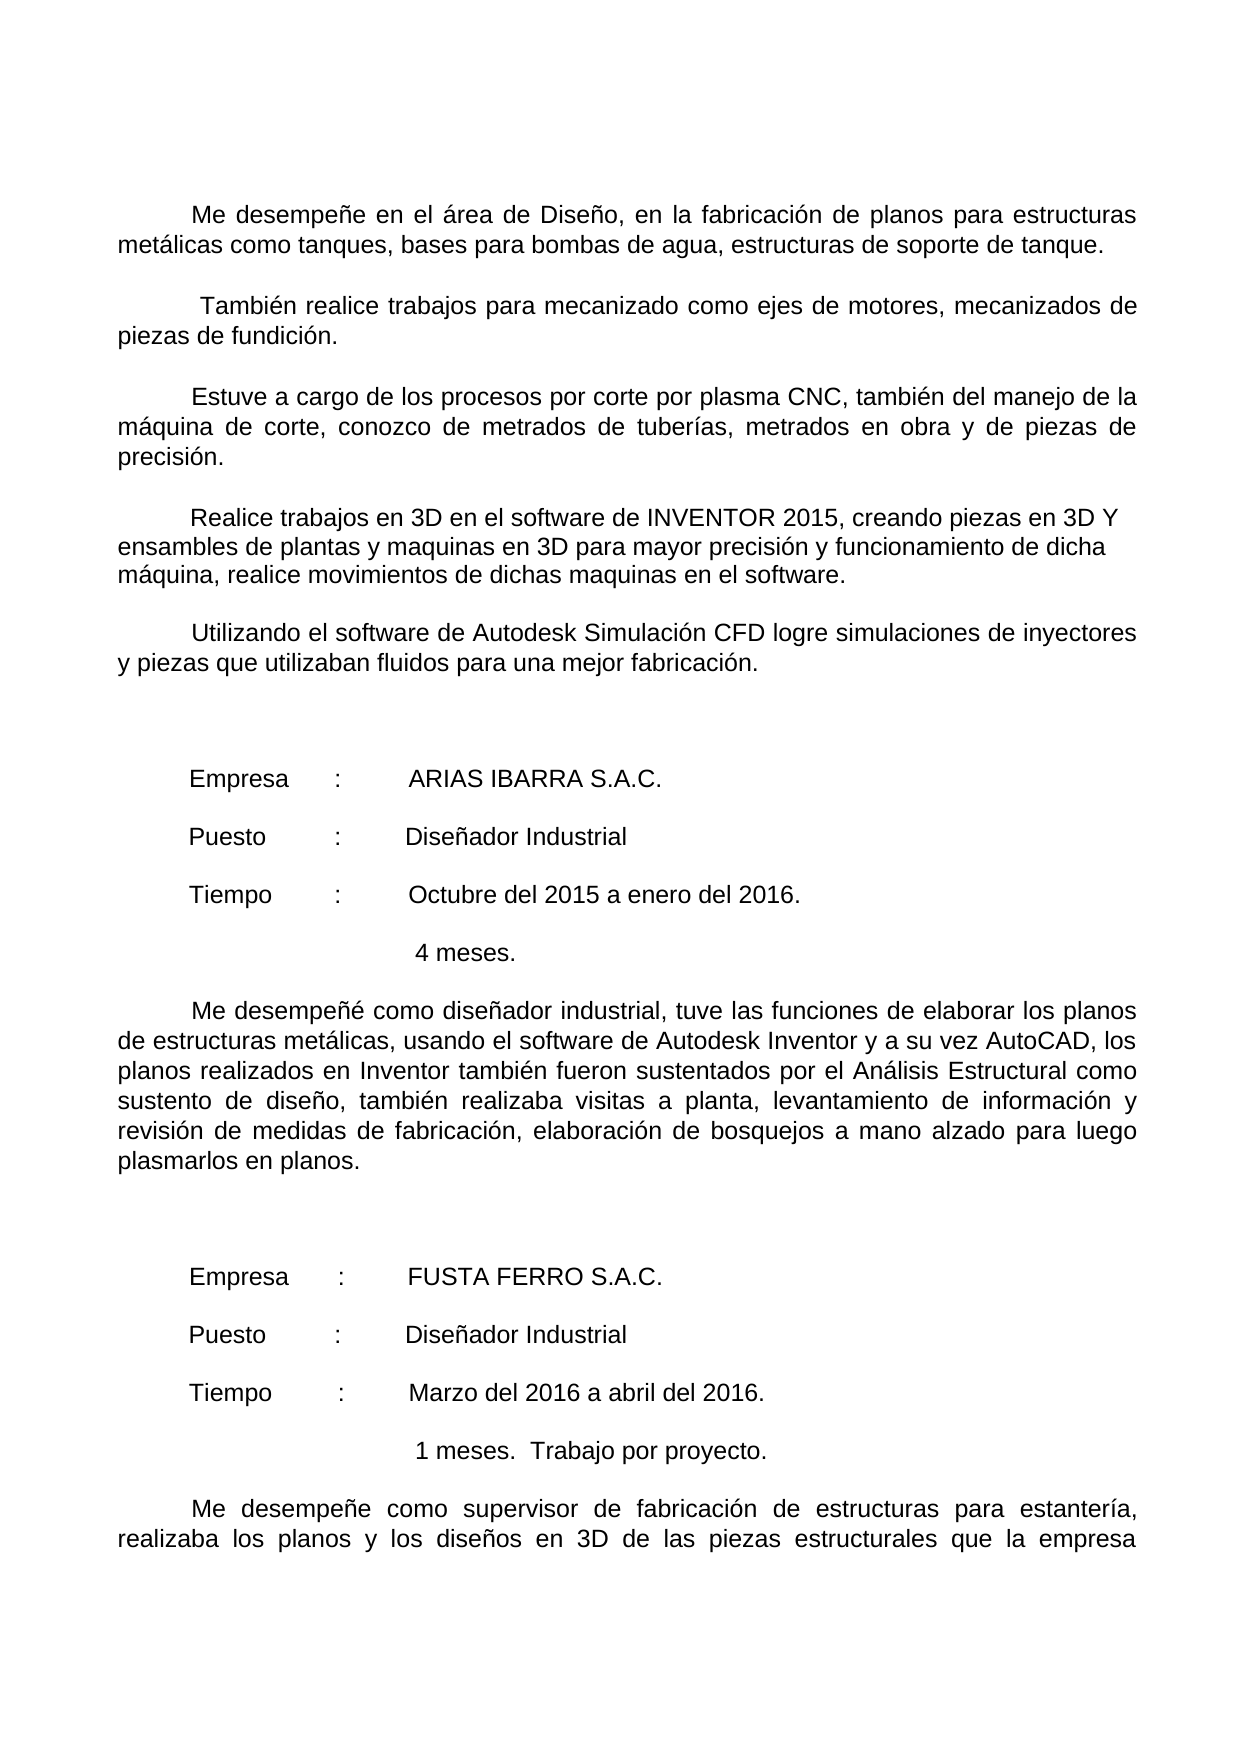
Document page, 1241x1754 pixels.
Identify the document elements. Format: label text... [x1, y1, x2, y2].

text Tiempo : Marzo del 2016 a abril del 2016. [119, 1378, 1139, 1407]
text 1 meses. Trabajo por proyecto. [415, 1436, 1139, 1465]
text También realice trabajos para mecanizado como ejes de motores, mecanizados de piezas de fundición. [117, 291, 1139, 350]
text Me desempeñe en el área de Diseño, en la fabricación de planos para estructuras metálicas como tanques, bases para bombas de agua, estructuras de soporte de tanque. [117, 200, 1139, 259]
text 4 meses. [415, 938, 1139, 967]
text Realice trabajos en 3D en el software de INVENTOR 2015, creando piezas en 3D Y ensambles de plantas y maquinas en 3D para mayor precisión y funcionamiento de dicha máquina, realice movimientos de dichas maquinas en el software. [117, 503, 1139, 589]
text Empresa : ARIAS IBARRA S.A.C. [119, 764, 1139, 793]
text Me desempeñé como diseñador industrial, tuve las funciones de elaborar los planos de estructuras metálicas, usando el software de Autodesk Inventor y a su vez AutoCAD, los planos realizados en Inventor también fueron sustentados por el Análisis Estructural como sustento de diseño, también realizaba visitas a planta, levantamiento de información y revisión de medidas de fabricación, elaboración de bosquejos a mano alzado para luego plasmarlos en planos. [117, 996, 1139, 1174]
text Utilizando el software de Autodesk Simulación CFD logre simulaciones de inyectores y piezas que utilizaban fluidos para una mejor fabricación. [117, 618, 1139, 677]
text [117, 1494, 1139, 1553]
text Puesto : Diseñador Industrial [119, 822, 1139, 851]
text Puesto : Diseñador Industrial [119, 1320, 1139, 1349]
text Empresa : FUSTA FERRO S.A.C. [119, 1262, 1139, 1291]
text Tiempo : Octubre del 2015 a enero del 2016. [119, 880, 1139, 909]
text Estuve a cargo de los procesos por corte por plasma CNC, también del manejo de la máquina de corte, conozco de metrados de tuberías, metrados en obra y de piezas de precisión. [117, 382, 1139, 471]
